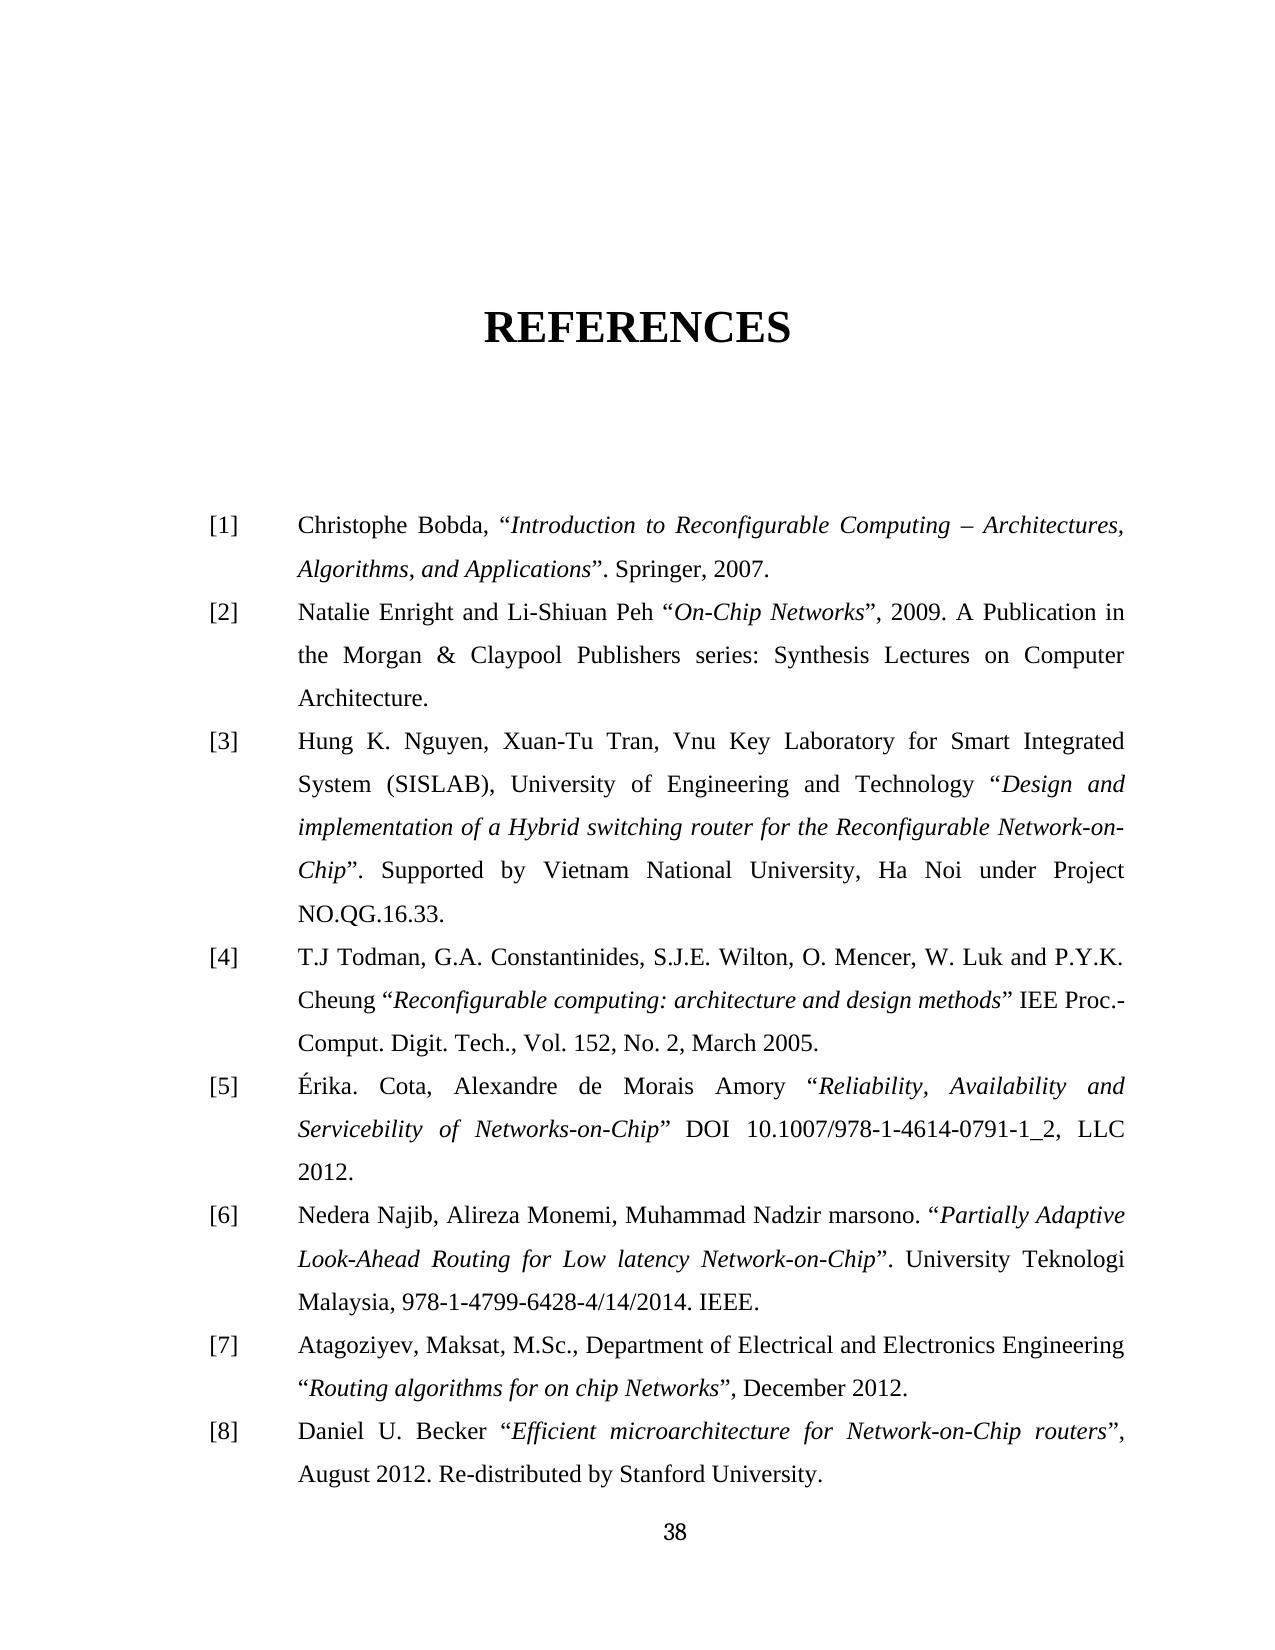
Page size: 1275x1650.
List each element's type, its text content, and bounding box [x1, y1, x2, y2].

list Nedera Najib, Alireza Monemi, Muhammad Nadzir marsono. “Partially Adaptive Look-Ahead Routing for Low latency Network-on-Chip”. University Teknologi Malaysia, 978-1-4799-6428-4/14/2014. IEEE. [209, 1201, 1125, 1316]
list T.J Todman, G.A. Constantinides, S.J.E. Wilton, O. Mencer, W. Luk and P.Y.K. Cheung “Reconfigurable computing: architecture and design methods” IEE Proc.-Comput. Digit. Tech., Vol. 152, No. 2, March 2005. [209, 942, 1125, 1057]
list Christophe Bobda, “Introduction to Reconfigurable Computing – Architectures, Algorithms, and Applications”. Springer, 2007. [209, 511, 1125, 582]
list Atagoziyev, Maksat, M.Sc., Department of Electrical and Electronics Engineering “Routing algorithms for on chip Networks”, December 2012. [209, 1330, 1125, 1402]
list Daniel U. Becker “Efficient microarchitecture for Network-on-Chip routers”, August 2012. Re-distributed by Stanford University. [209, 1416, 1125, 1488]
list Érika. Cota, Alexandre de Morais Amory “Reliability, Availability and Servicebility of Networks-on-Chip” DOI 10.1007/978-1-4614-0791-1_2, LLC 2012. [209, 1071, 1125, 1186]
list Natalie Enright and Li-Shiuan Peh “On-Chip Networks”, 2009. A Publication in the Morgan & Claypool Publishers series: Synthesis Lectures on Computer Architecture. [209, 597, 1125, 712]
subtitle REFERENCES [150, 300, 1125, 353]
list Hung K. Nguyen, Xuan-Tu Tran, Vnu Key Laboratory for Smart Integrated System (SISLAB), University of Engineering and Technology “Design and implementation of a Hybrid switching router for the Reconfigurable Network-on-Chip”. Supported by Vietnam National University, Ha Noi under Project NO.QG.16.33. [209, 726, 1125, 927]
